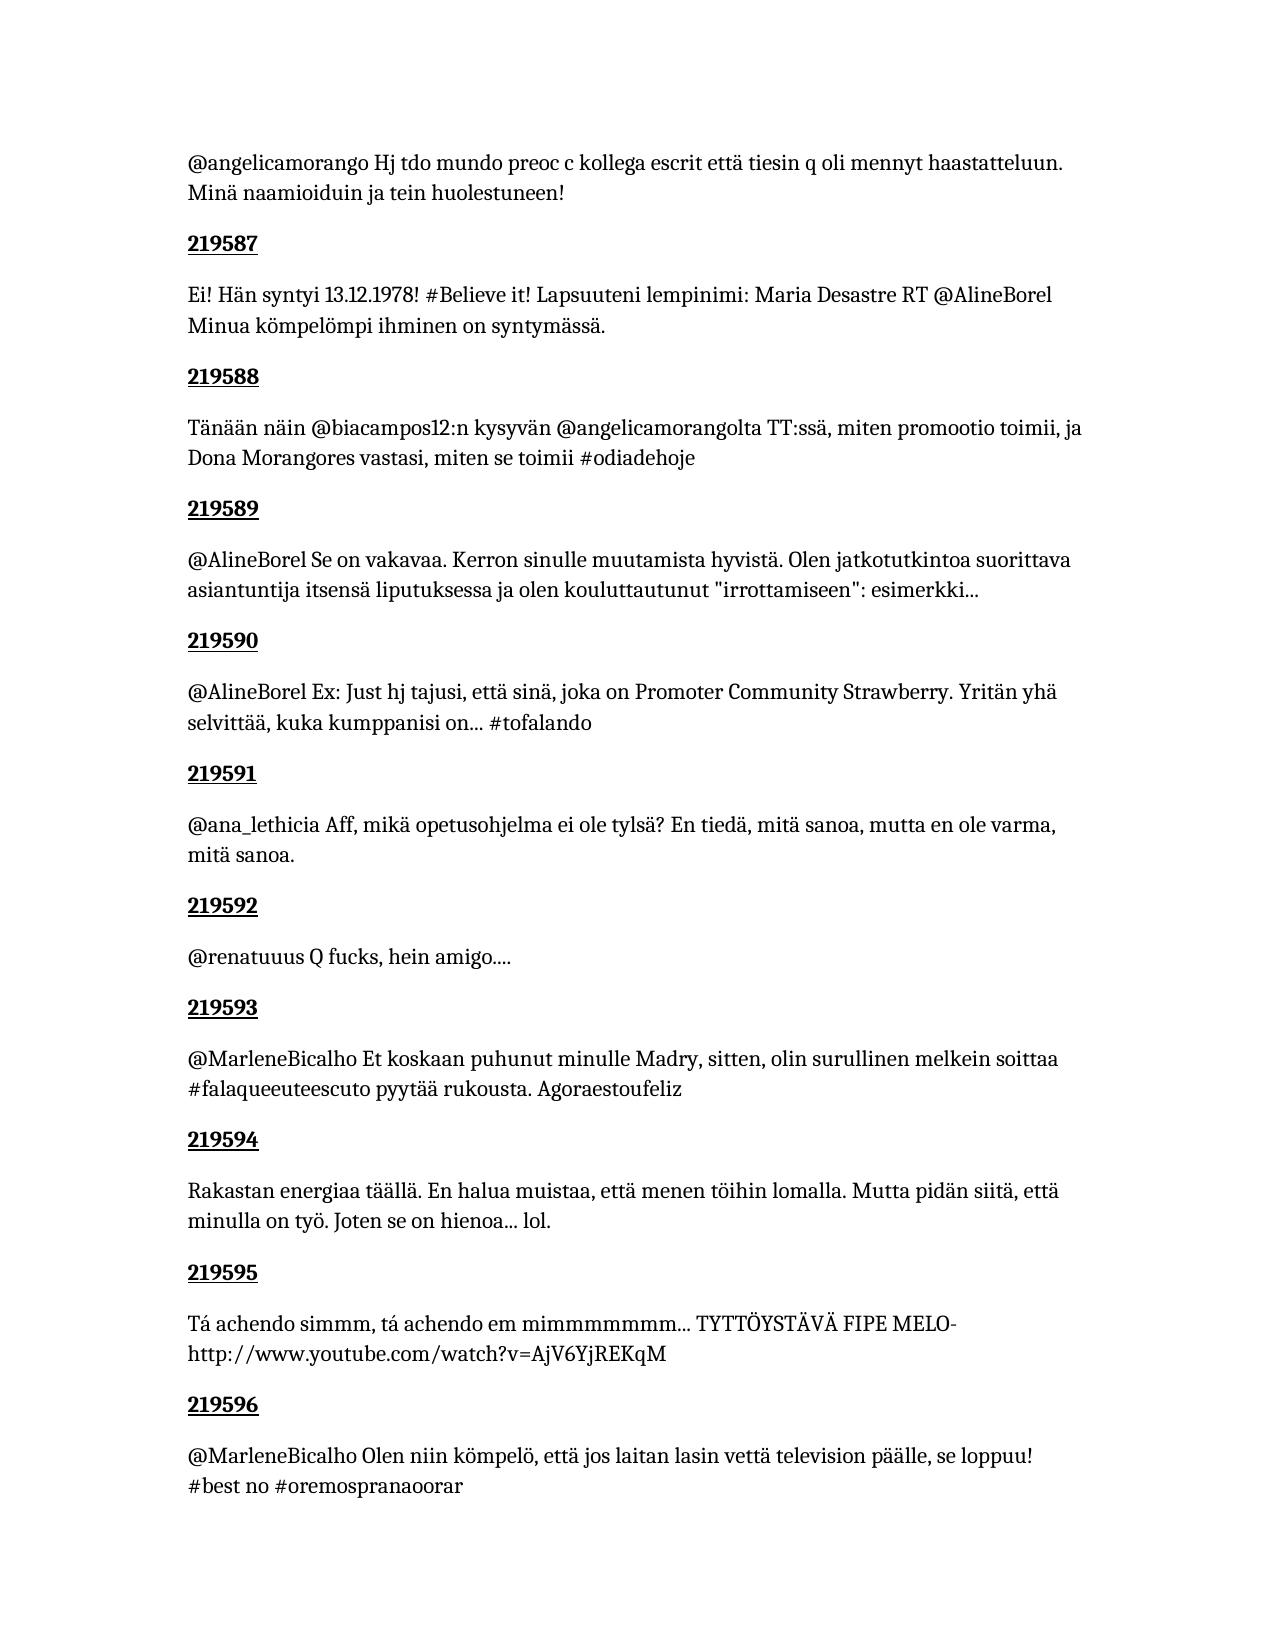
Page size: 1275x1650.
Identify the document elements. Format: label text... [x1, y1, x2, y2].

text 219587 [187, 231, 1087, 258]
text @AlineBorel Ex: Just hj tajusi, että sinä, joka on Promoter Community Strawberry. Yritän yhä selvittää, kuka kumppanisi on... #tofalando [187, 679, 1087, 736]
text Rakastan energiaa täällä. En halua muistaa, että menen töihin lomalla. Mutta pidän siitä, että minulla on työ. Joten se on hienoa... lol. [187, 1178, 1087, 1235]
text 219589 [187, 496, 1087, 522]
text Ei! Hän syntyi 13.12.1978! #Believe it! Lapsuuteni lempinimi: Maria Desastre RT @AlineBorel Minua kömpelömpi ihminen on syntymässä. [187, 282, 1087, 339]
text 219594 [187, 1127, 1087, 1153]
text Tänään näin @biacampos12:n kysyvän @angelicamorangolta TT:ssä, miten promootio toimii, ja Dona Morangores vastasi, miten se toimii #odiadehoje [187, 414, 1087, 471]
text @ana_lethicia Aff, mikä opetusohjelma ei ole tylsä? En tiedä, mitä sanoa, mutta en ole varma, mitä sanoa. [187, 811, 1087, 868]
text 219588 [187, 363, 1087, 390]
text 219592 [187, 893, 1087, 919]
text 219591 [187, 760, 1087, 787]
text 219590 [187, 628, 1087, 654]
text 219593 [187, 995, 1087, 1021]
text Tá achendo simmm, tá achendo em mimmmmmmm... TYTTÖYSTÄVÄ FIPE MELO- http://www.youtube.com/watch?v=AjV6YjREKqM [187, 1310, 1087, 1367]
text @renatuuus Q fucks, hein amigo.... [187, 944, 1087, 970]
text @MarleneBicalho Olen niin kömpelö, että jos laitan lasin vettä television päälle, se loppuu! #best no #oremospranaoorar [187, 1443, 1087, 1499]
text 219596 [187, 1392, 1087, 1418]
text @angelicamorango Hj tdo mundo preoc c kollega escrit että tiesin q oli mennyt haastatteluun. Minä naamioiduin ja tein huolestuneen! [187, 150, 1087, 207]
text @AlineBorel Se on vakavaa. Kerron sinulle muutamista hyvistä. Olen jatkotutkintoa suorittava asiantuntija itsensä liputuksessa ja olen kouluttautunut "irrottamiseen": esimerkki... [187, 547, 1087, 603]
text 219595 [187, 1259, 1087, 1286]
text @MarleneBicalho Et koskaan puhunut minulle Madry, sitten, olin surullinen melkein soittaa #falaqueeuteescuto pyytää rukousta. Agoraestoufeliz [187, 1046, 1087, 1102]
